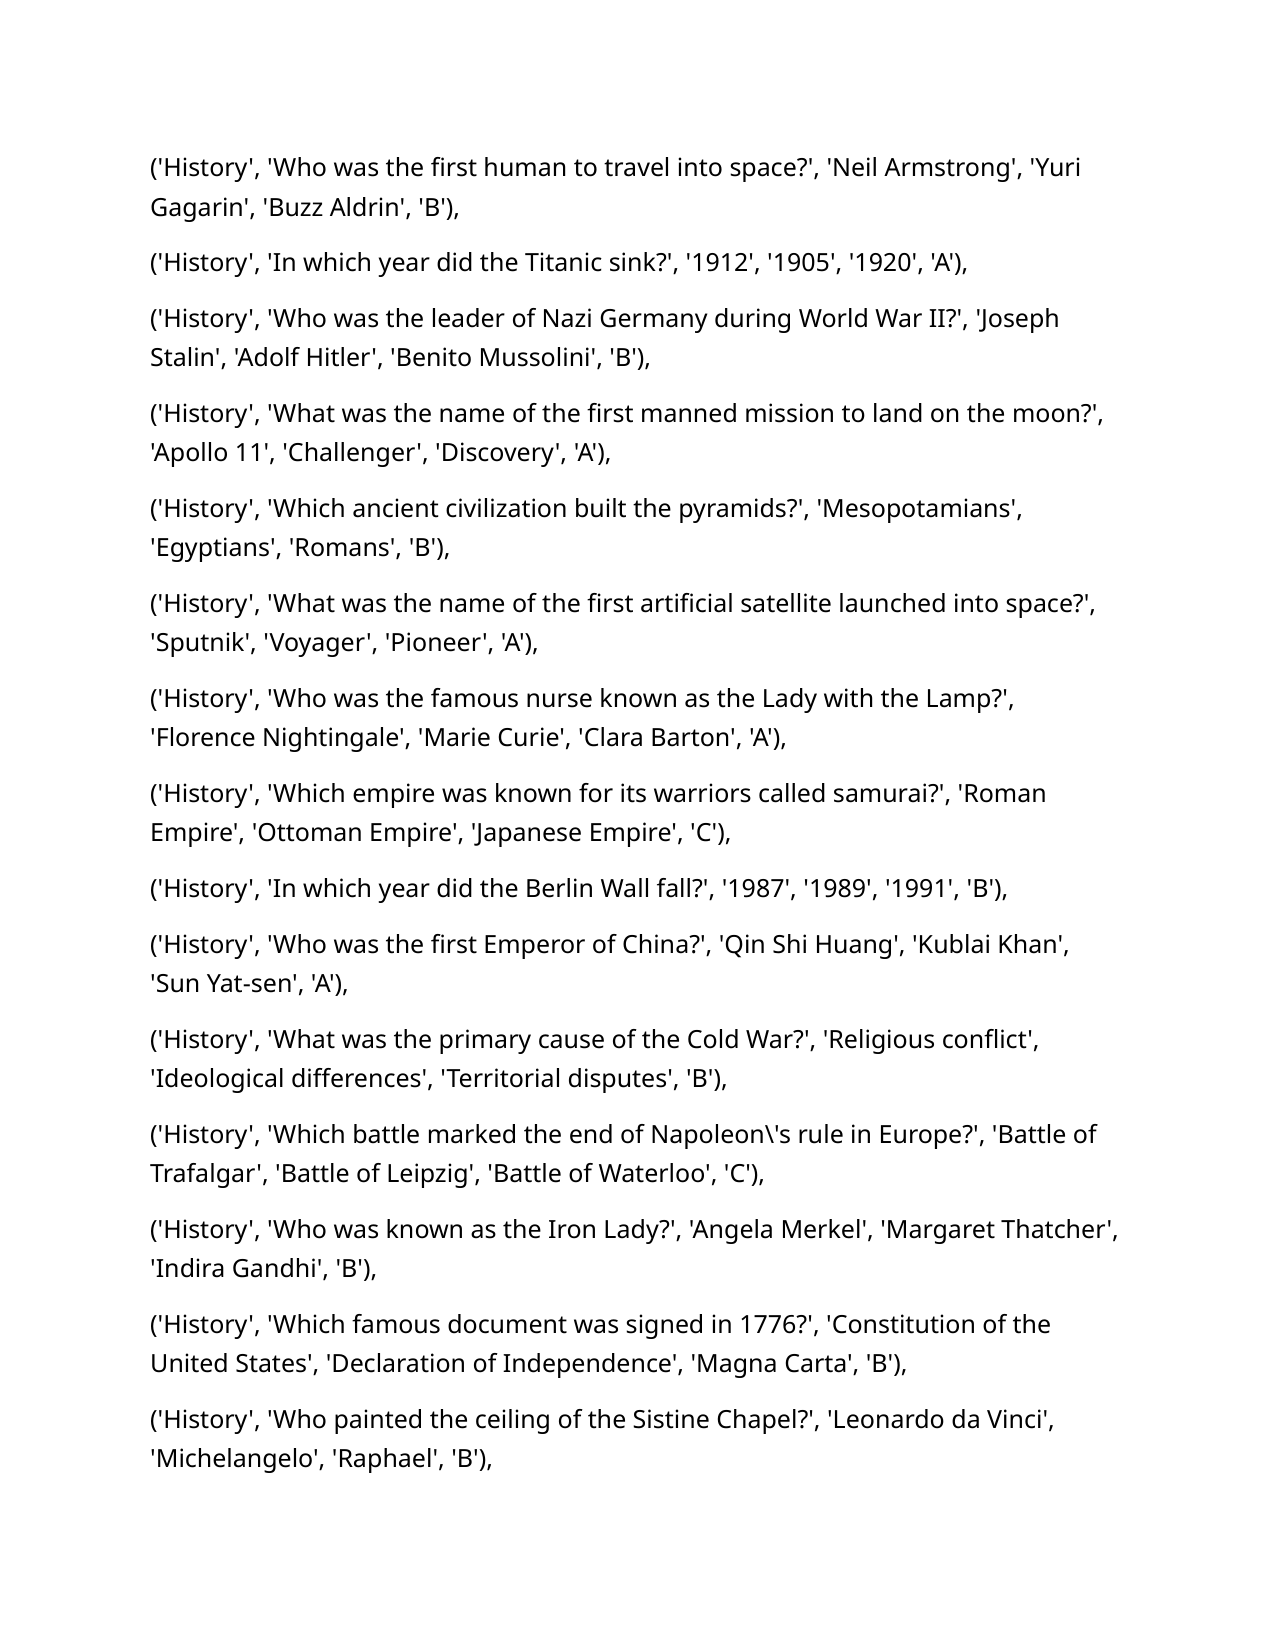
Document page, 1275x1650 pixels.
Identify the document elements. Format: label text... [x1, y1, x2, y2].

text ('History', 'In which year did the Titanic sink?', '1912', '1905', '1920', 'A'), [150, 245, 1125, 279]
text ('History', 'What was the name of the first manned mission to land on the moon?', 'Apollo 11', 'Challenger', 'Discovery', 'A'), [150, 396, 1125, 469]
text ('History', 'Who was known as the Iron Lady?', 'Angela Merkel', 'Margaret Thatcher', 'Indira Gandhi', 'B'), [150, 1212, 1125, 1285]
text ('History', 'Which ancient civilization built the pyramids?', 'Mesopotamians', 'Egyptians', 'Romans', 'B'), [150, 491, 1125, 564]
text ('History', 'What was the name of the first artificial satellite launched into space?', 'Sputnik', 'Voyager', 'Pioneer', 'A'), [150, 586, 1125, 659]
text ('History', 'Who was the leader of Nazi Germany during World War II?', 'Joseph Stalin', 'Adolf Hitler', 'Benito Mussolini', 'B'), [150, 301, 1125, 374]
text ('History', 'Who was the first human to travel into space?', 'Neil Armstrong', 'Yuri Gagarin', 'Buzz Aldrin', 'B'), [150, 150, 1125, 223]
text ('History', 'In which year did the Berlin Wall fall?', '1987', '1989', '1991', 'B'), [150, 871, 1125, 905]
text ('History', 'Who was the first Emperor of China?', 'Qin Shi Huang', 'Kublai Khan', 'Sun Yat-sen', 'A'), [150, 927, 1125, 1000]
text ('History', 'Which battle marked the end of Napoleon\'s rule in Europe?', 'Battle of Trafalgar', 'Battle of Leipzig', 'Battle of Waterloo', 'C'), [150, 1117, 1125, 1190]
text ('History', 'What was the primary cause of the Cold War?', 'Religious conflict', 'Ideological differences', 'Territorial disputes', 'B'), [150, 1022, 1125, 1095]
text ('History', 'Who was the famous nurse known as the Lady with the Lamp?', 'Florence Nightingale', 'Marie Curie', 'Clara Barton', 'A'), [150, 681, 1125, 754]
text ('History', 'Who painted the ceiling of the Sistine Chapel?', 'Leonardo da Vinci', 'Michelangelo', 'Raphael', 'B'), [150, 1402, 1125, 1475]
text ('History', 'Which empire was known for its warriors called samurai?', 'Roman Empire', 'Ottoman Empire', 'Japanese Empire', 'C'), [150, 776, 1125, 849]
text ('History', 'Which famous document was signed in 1776?', 'Constitution of the United States', 'Declaration of Independence', 'Magna Carta', 'B'), [150, 1307, 1125, 1380]
